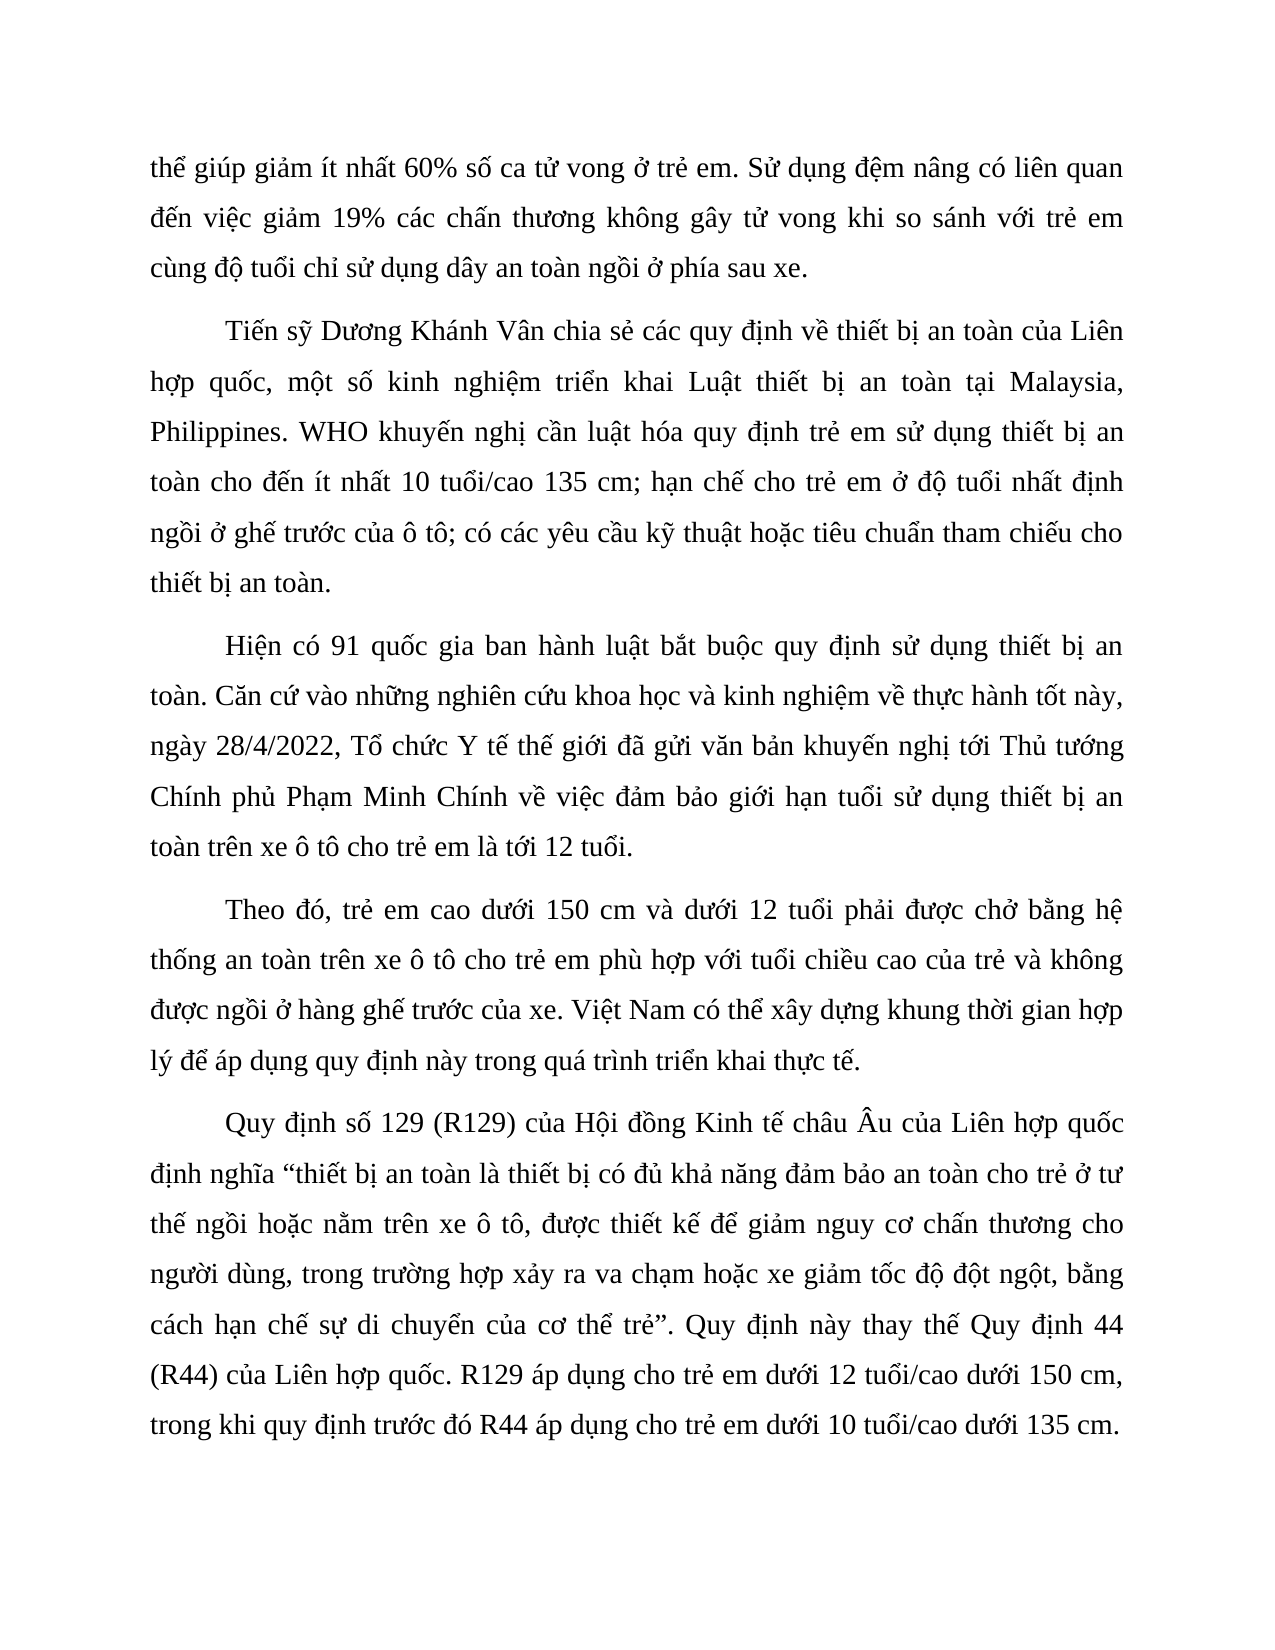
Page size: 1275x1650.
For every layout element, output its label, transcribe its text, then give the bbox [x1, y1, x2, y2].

text Tiến sỹ Dương Khánh Vân chia sẻ các quy định về thiết bị an toàn của Liên hợp quốc, một số kinh nghiệm triển khai Luật thiết bị an toàn tại Malaysia, Philippines. WHO khuyến nghị cần luật hóa quy định trẻ em sử dụng thiết bị an toàn cho đến ít nhất 10 tuổi/cao 135 cm; hạn chế cho trẻ em ở độ tuổi nhất định ngồi ở ghế trước của ô tô; có các yêu cầu kỹ thuật hoặc tiêu chuẩn tham chiếu cho thiết bị an toàn. [150, 313, 1125, 598]
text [150, 150, 1125, 284]
text Theo đó, trẻ em cao dưới 150 cm và dưới 12 tuổi phải được chở bằng hệ thống an toàn trên xe ô tô cho trẻ em phù hợp với tuổi chiều cao của trẻ và không được ngồi ở hàng ghế trước của xe. Việt Nam có thể xây dựng khung thời gian hợp lý để áp dụng quy định này trong quá trình triển khai thực tế. [150, 892, 1125, 1076]
text Quy định số 129 (R129) của Hội đồng Kinh tế châu Âu của Liên hợp quốc định nghĩa “thiết bị an toàn là thiết bị có đủ khả năng đảm bảo an toàn cho trẻ ở tư thế ngồi hoặc nằm trên xe ô tô, được thiết kế để giảm nguy cơ chấn thương cho người dùng, trong trường hợp xảy ra va chạm hoặc xe giảm tốc độ đột ngột, bằng cách hạn chế sự di chuyển của cơ thể trẻ”. Quy định này thay thế Quy định 44 (R44) của Liên hợp quốc. R129 áp dụng cho trẻ em dưới 12 tuổi/cao dưới 150 cm, trong khi quy định trước đó R44 áp dụng cho trẻ em dưới 10 tuổi/cao dưới 135 cm. [150, 1106, 1125, 1441]
text Hiện có 91 quốc gia ban hành luật bắt buộc quy định sử dụng thiết bị an toàn. Căn cứ vào những nghiên cứu khoa học và kinh nghiệm về thực hành tốt này, ngày 28/4/2022, Tổ chức Y tế thế giới đã gửi văn bản khuyến nghị tới Thủ tướng Chính phủ Phạm Minh Chính về việc đảm bảo giới hạn tuổi sử dụng thiết bị an toàn trên xe ô tô cho trẻ em là tới 12 tuổi. [150, 628, 1125, 863]
